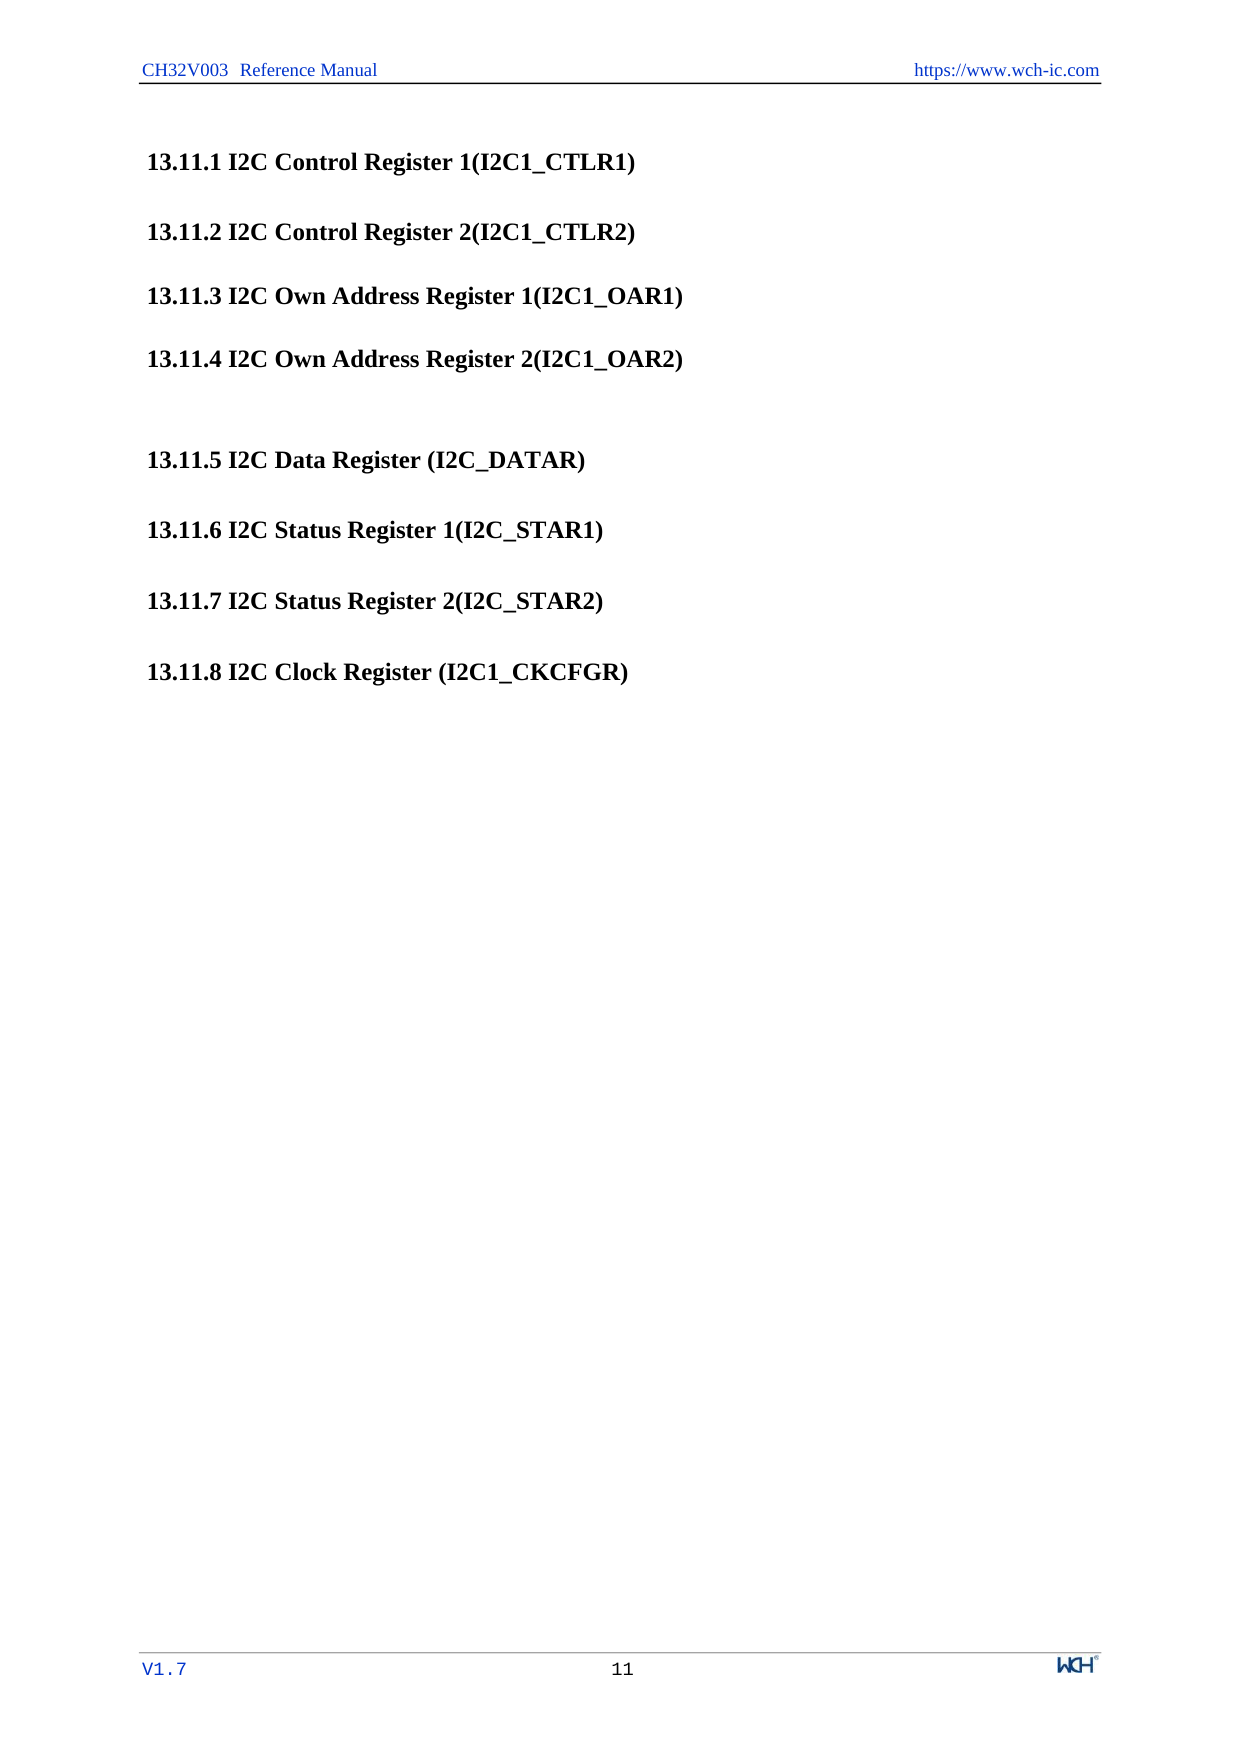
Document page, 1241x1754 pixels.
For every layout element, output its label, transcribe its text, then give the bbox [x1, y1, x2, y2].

subtitle 13.11.1 I2C Control Register 1(I2C1_CTLR1) [147, 147, 1098, 176]
subtitle 13.11.8 I2C Clock Register (I2C1_CKCFGR) [147, 657, 1098, 685]
subtitle 13.11.4 I2C Own Address Register 2(I2C1_OAR2) [147, 344, 1098, 373]
subtitle 13.11.2 I2C Control Register 2(I2C1_CTLR2) [147, 217, 1098, 246]
subtitle 13.11.5 I2C Data Register (I2C_DATAR) [147, 445, 1098, 473]
picture [1057, 1654, 1099, 1673]
subtitle 13.11.7 I2C Status Register 2(I2C_STAR2) [147, 586, 1098, 615]
subtitle 13.11.6 I2C Status Register 1(I2C_STAR1) [147, 515, 1098, 544]
subtitle 13.11.3 I2C Own Address Register 1(I2C1_OAR1) [147, 281, 1098, 310]
